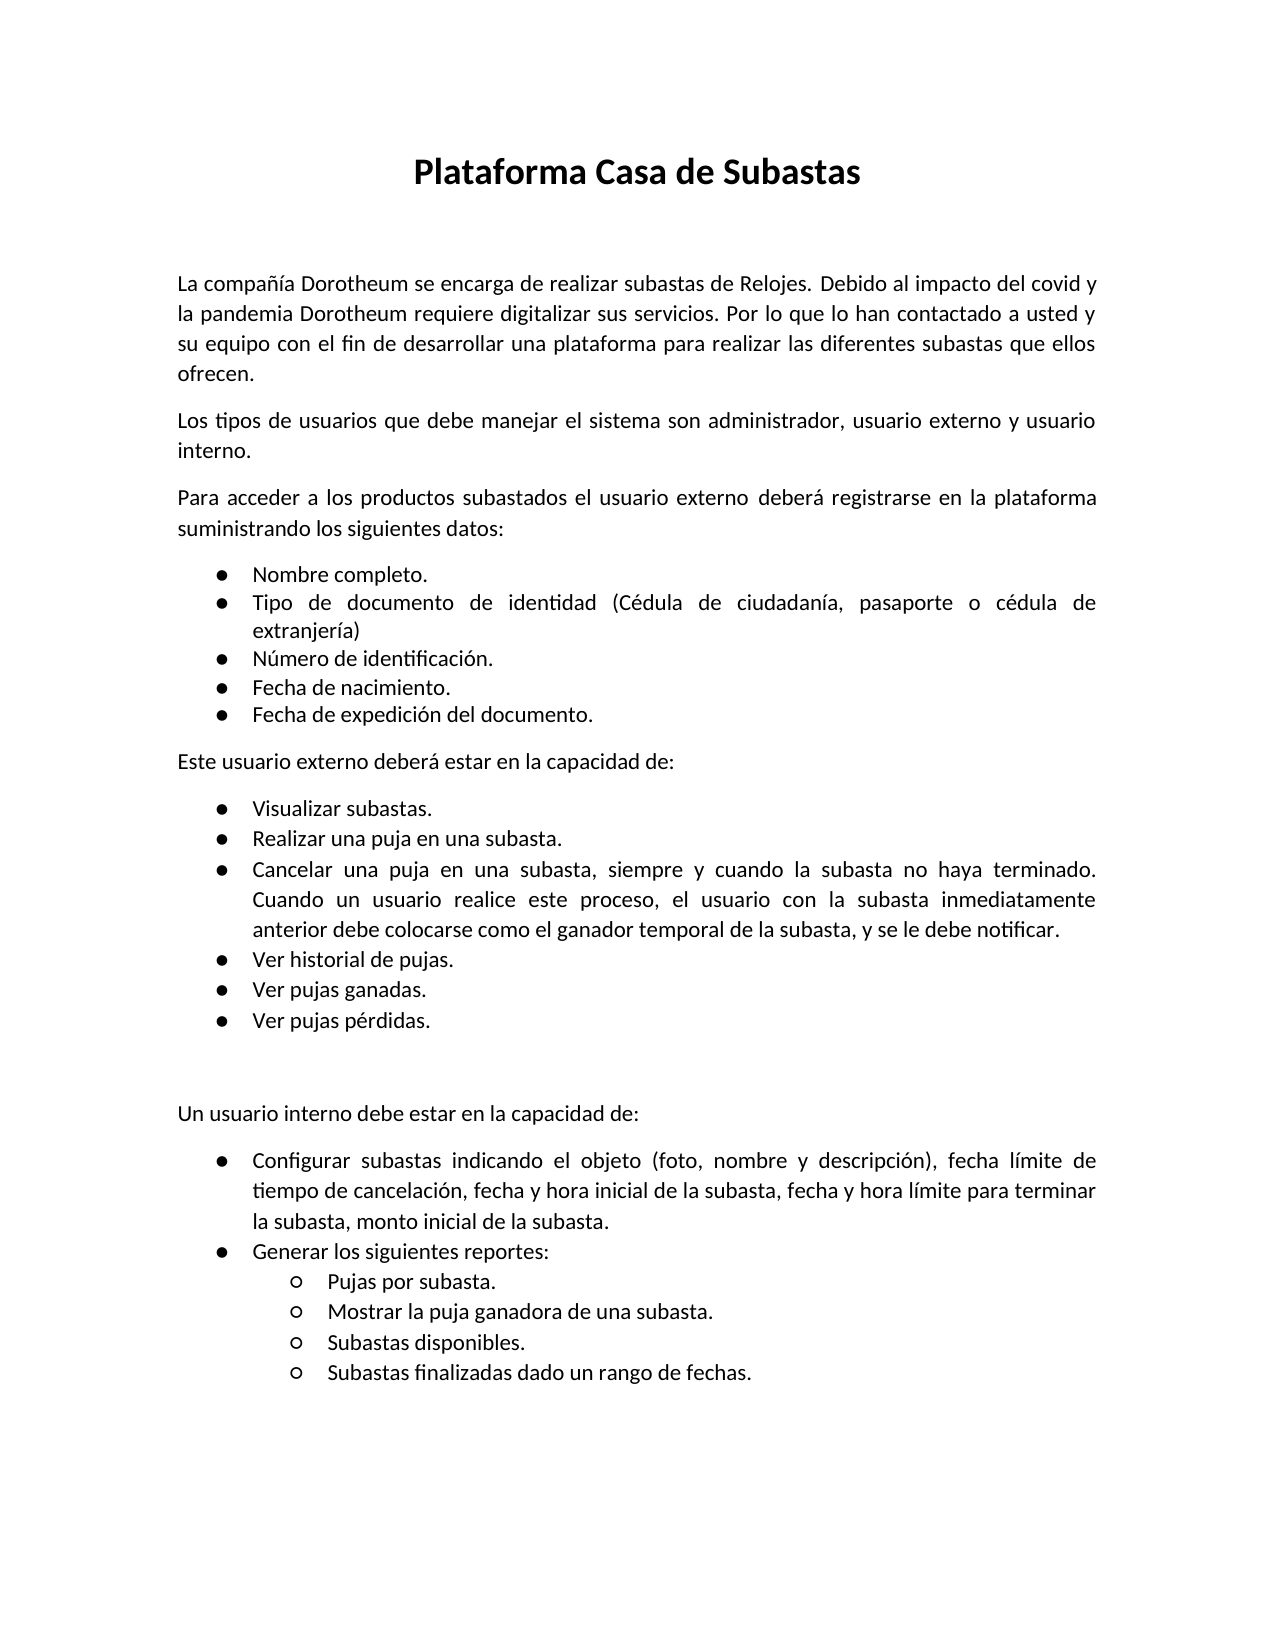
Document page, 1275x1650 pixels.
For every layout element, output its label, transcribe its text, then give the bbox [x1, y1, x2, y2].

text Para acceder a los productos subastados el usuario externo deberá registrarse en la plataforma suministrando los siguientes datos: [177, 483, 1098, 542]
list Nombre completo. [215, 561, 1098, 588]
list Ver historial de pujas. [215, 945, 1098, 973]
list Tipo de documento de identidad (Cédula de ciudadanía, pasaporte o cédula de extranjería) [215, 588, 1098, 644]
list Mostrar la puja ganadora de una subasta. [290, 1297, 1098, 1326]
list Subastas disponibles. [290, 1328, 1098, 1356]
list Visualizar subastas. [215, 794, 1098, 822]
text La compañía Dorotheum se encarga de realizar subastas de Relojes. Debido al impacto del covid y la pandemia Dorotheum requiere digitalizar sus servicios. Por lo que lo han contactado a usted y su equipo con el fin de desarrollar una plataforma para realizar las diferentes subastas que ellos ofrecen. [177, 269, 1098, 387]
list Realizar una puja en una subasta. [215, 824, 1098, 853]
list Fecha de expedición del documento. [215, 701, 1098, 729]
list Configurar subastas indicando el objeto (foto, nombre y descripción), fecha límite de tiempo de cancelación, fecha y hora inicial de la subasta, fecha y hora límite para terminar la subasta, monto inicial de la subasta. [215, 1146, 1098, 1235]
list Generar los siguientes reportes: [215, 1237, 1098, 1265]
list Subastas finalizadas dado un rango de fechas. [290, 1358, 1098, 1386]
list Ver pujas ganadas. [215, 976, 1098, 1004]
list Pujas por subasta. [290, 1267, 1098, 1295]
list Número de identificación. [215, 644, 1098, 673]
text Plataforma Casa de Subastas [177, 148, 1098, 193]
list Fecha de nacimiento. [215, 673, 1098, 701]
text Los tipos de usuarios que debe manejar el sistema son administrador, usuario externo y usuario interno. [177, 406, 1098, 464]
text Un usuario interno debe estar en la capacidad de: [177, 1099, 1098, 1128]
list Ver pujas pérdidas. [215, 1006, 1098, 1034]
list Cancelar una puja en una subasta, siempre y cuando la subasta no haya terminado. Cuando un usuario realice este proceso, el usuario con la subasta inmediatamente anterior debe colocarse como el ganador temporal de la subasta, y se le debe notificar. [215, 855, 1098, 943]
text Este usuario externo deberá estar en la capacidad de: [177, 747, 1098, 776]
